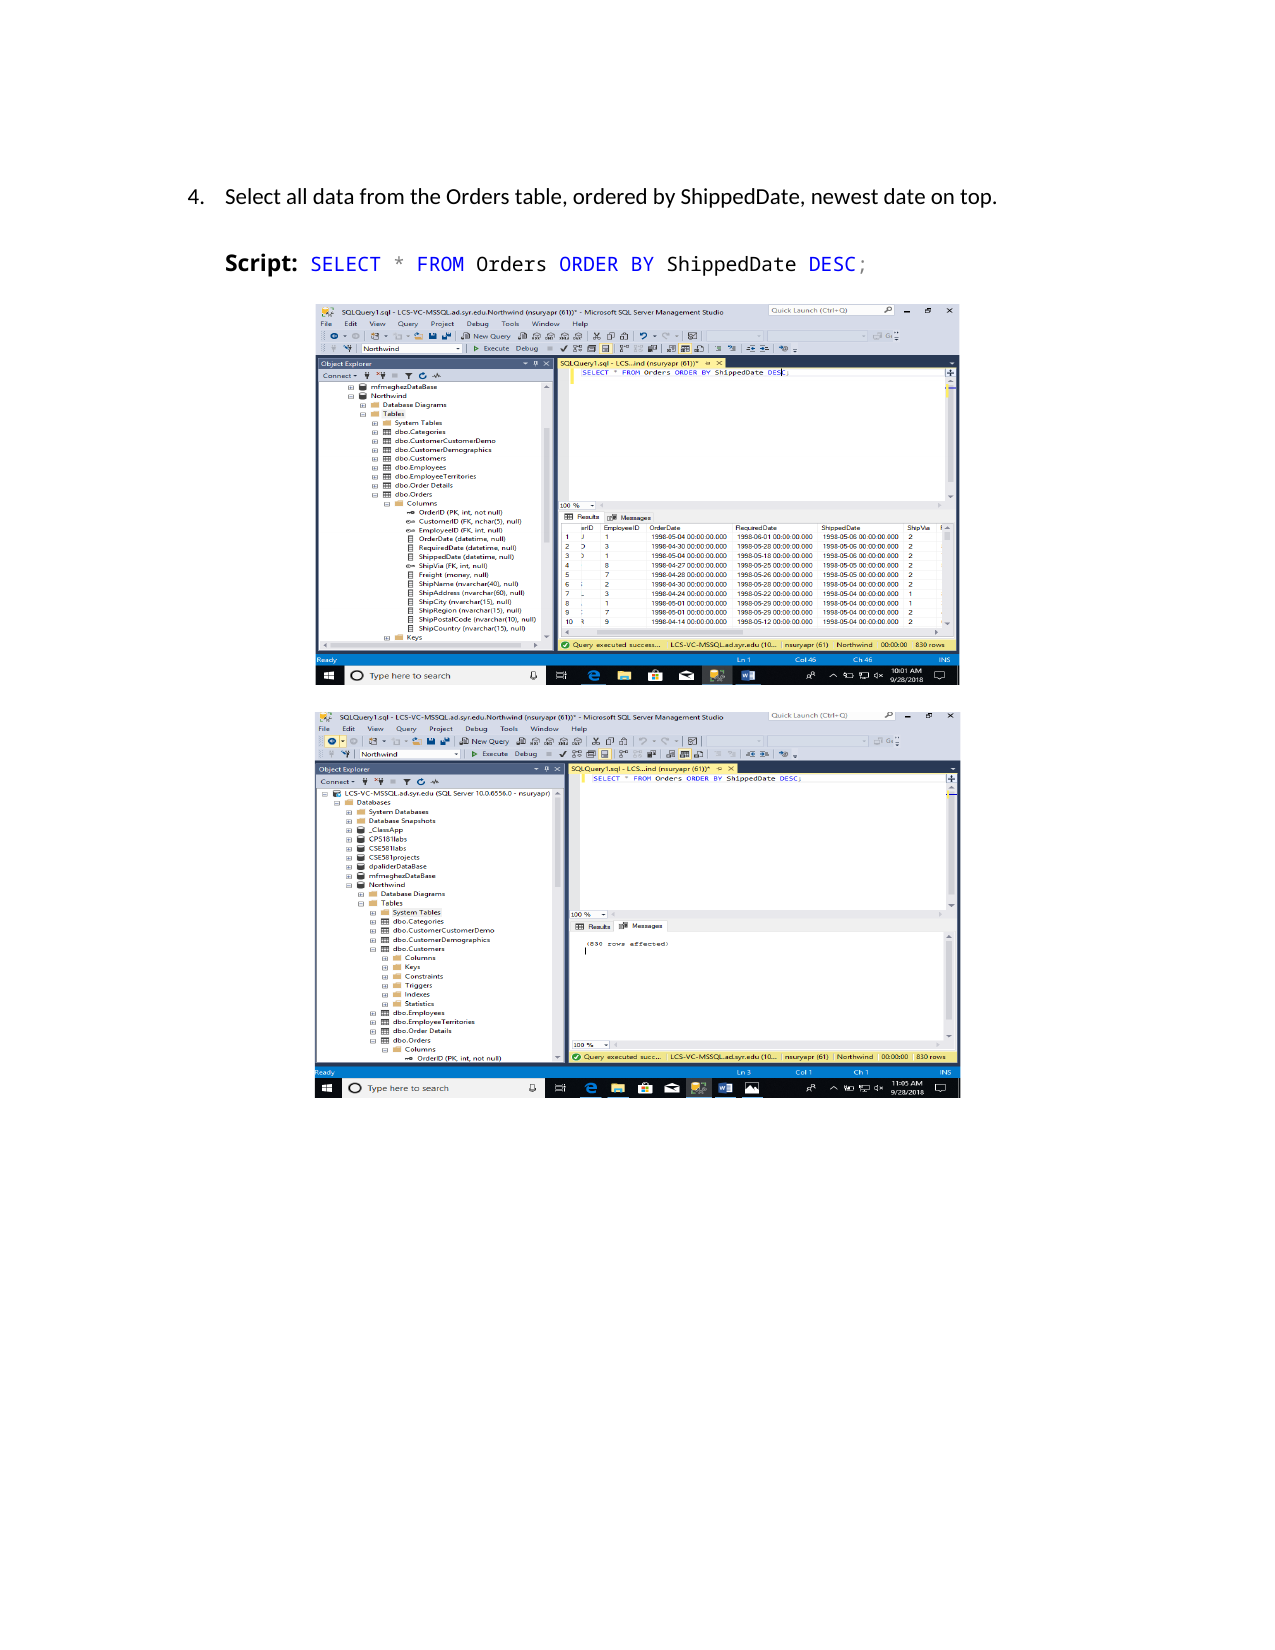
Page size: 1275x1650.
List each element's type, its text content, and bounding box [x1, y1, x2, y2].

list Select all data from the Orders table, ordered by ShippedDate, newest date on top. [187, 182, 1125, 210]
text Script: SELECT * FROM Orders ORDER BY ShippedDate DESC; [150, 247, 1125, 278]
picture [315, 304, 960, 685]
picture [314, 712, 961, 1098]
